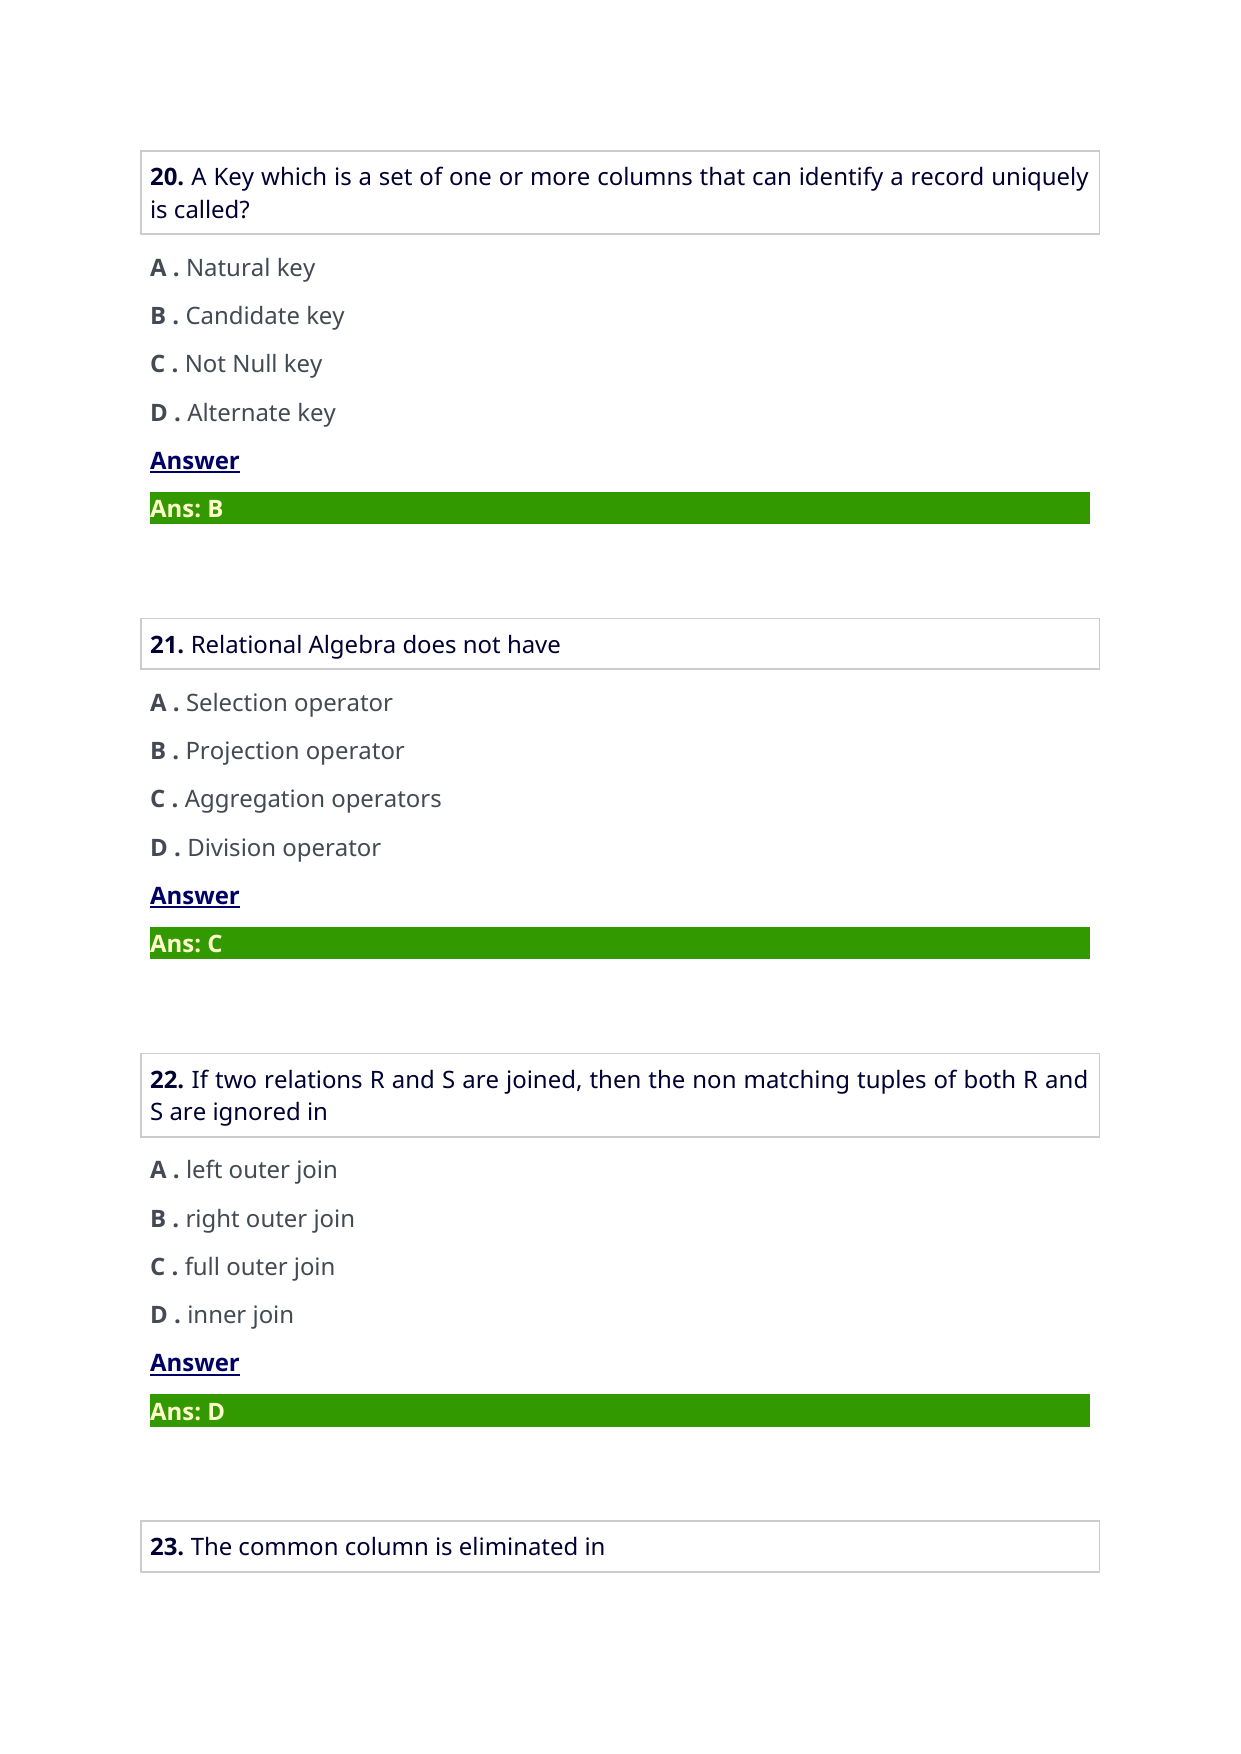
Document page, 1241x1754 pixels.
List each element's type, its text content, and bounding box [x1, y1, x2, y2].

text A . left outer join [150, 1153, 1090, 1186]
text C . full outer join [150, 1250, 1090, 1282]
text A . Selection operator [150, 686, 1090, 718]
text Answer [150, 878, 1090, 911]
text B . right outer join [150, 1201, 1090, 1234]
text 23. The common column is eliminated in [142, 1522, 1099, 1571]
text 21. Relational Algebra does not have [142, 619, 1099, 668]
text Answer [150, 443, 1090, 476]
text Answer [150, 1346, 1090, 1379]
text 22. If two relations R and S are joined, then the non matching tuples of both R and S are ignored in [142, 1054, 1099, 1136]
text C . Not Null key [150, 347, 1090, 380]
text D . inner join [150, 1298, 1090, 1331]
text 20. A Key which is a set of one or more columns that can identify a record uniquely is called? [142, 152, 1099, 233]
text C . Aggregation operators [150, 782, 1090, 815]
text Ans: D [150, 1394, 1090, 1427]
text D . Division operator [150, 830, 1090, 863]
text B . Candidate key [150, 299, 1090, 331]
text Ans: C [150, 927, 1090, 959]
text A . Natural key [150, 251, 1090, 283]
text Ans: B [150, 492, 1090, 524]
text B . Projection operator [150, 734, 1090, 766]
text D . Alternate key [150, 395, 1090, 428]
